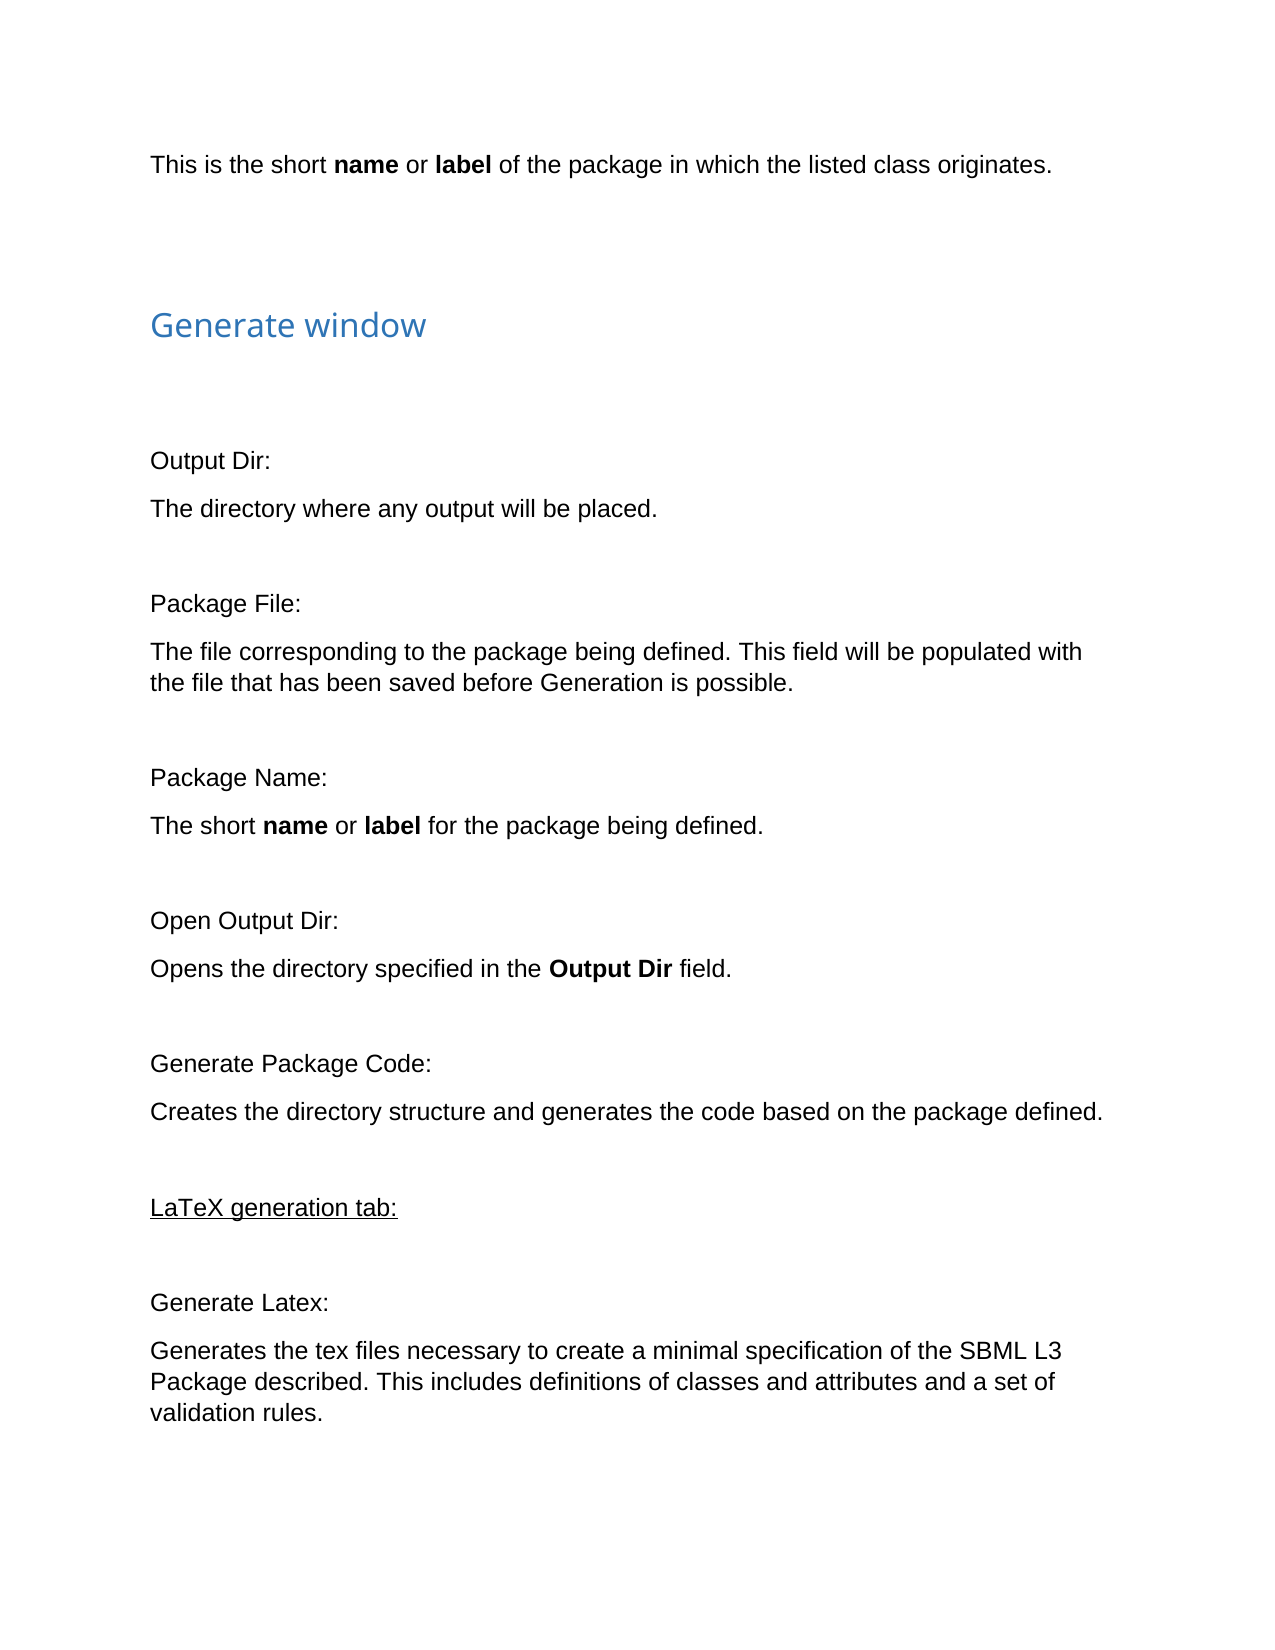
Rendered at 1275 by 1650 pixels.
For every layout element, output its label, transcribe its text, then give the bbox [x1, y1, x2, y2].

text Package File: [150, 589, 1125, 618]
text Generates the tex files necessary to create a minimal specification of the SBML L3 Package described. This includes definitions of classes and attributes and a set of validation rules. [150, 1336, 1125, 1426]
text Package Name: [150, 763, 1125, 792]
text The short name or label for the package being defined. [150, 811, 1125, 839]
text Open Output Dir: [150, 906, 1125, 935]
text Generate Latex: [150, 1288, 1125, 1317]
text Output Dir: [150, 446, 1125, 474]
text The directory where any output will be placed. [150, 493, 1125, 522]
text Opens the directory specified in the Output Dir field. [150, 954, 1125, 983]
text Creates the directory structure and generates the code based on the package defined. [150, 1097, 1125, 1126]
text The file corresponding to the package being defined. This field will be populated with the file that has been saved before Generation is possible. [150, 637, 1125, 696]
text LaTeX generation tab: [150, 1192, 1125, 1221]
text Generate Package Code: [150, 1049, 1125, 1078]
subtitle Generate window [150, 301, 1125, 347]
text This is the short name or label of the package in which the listed class originates. [150, 150, 1125, 179]
